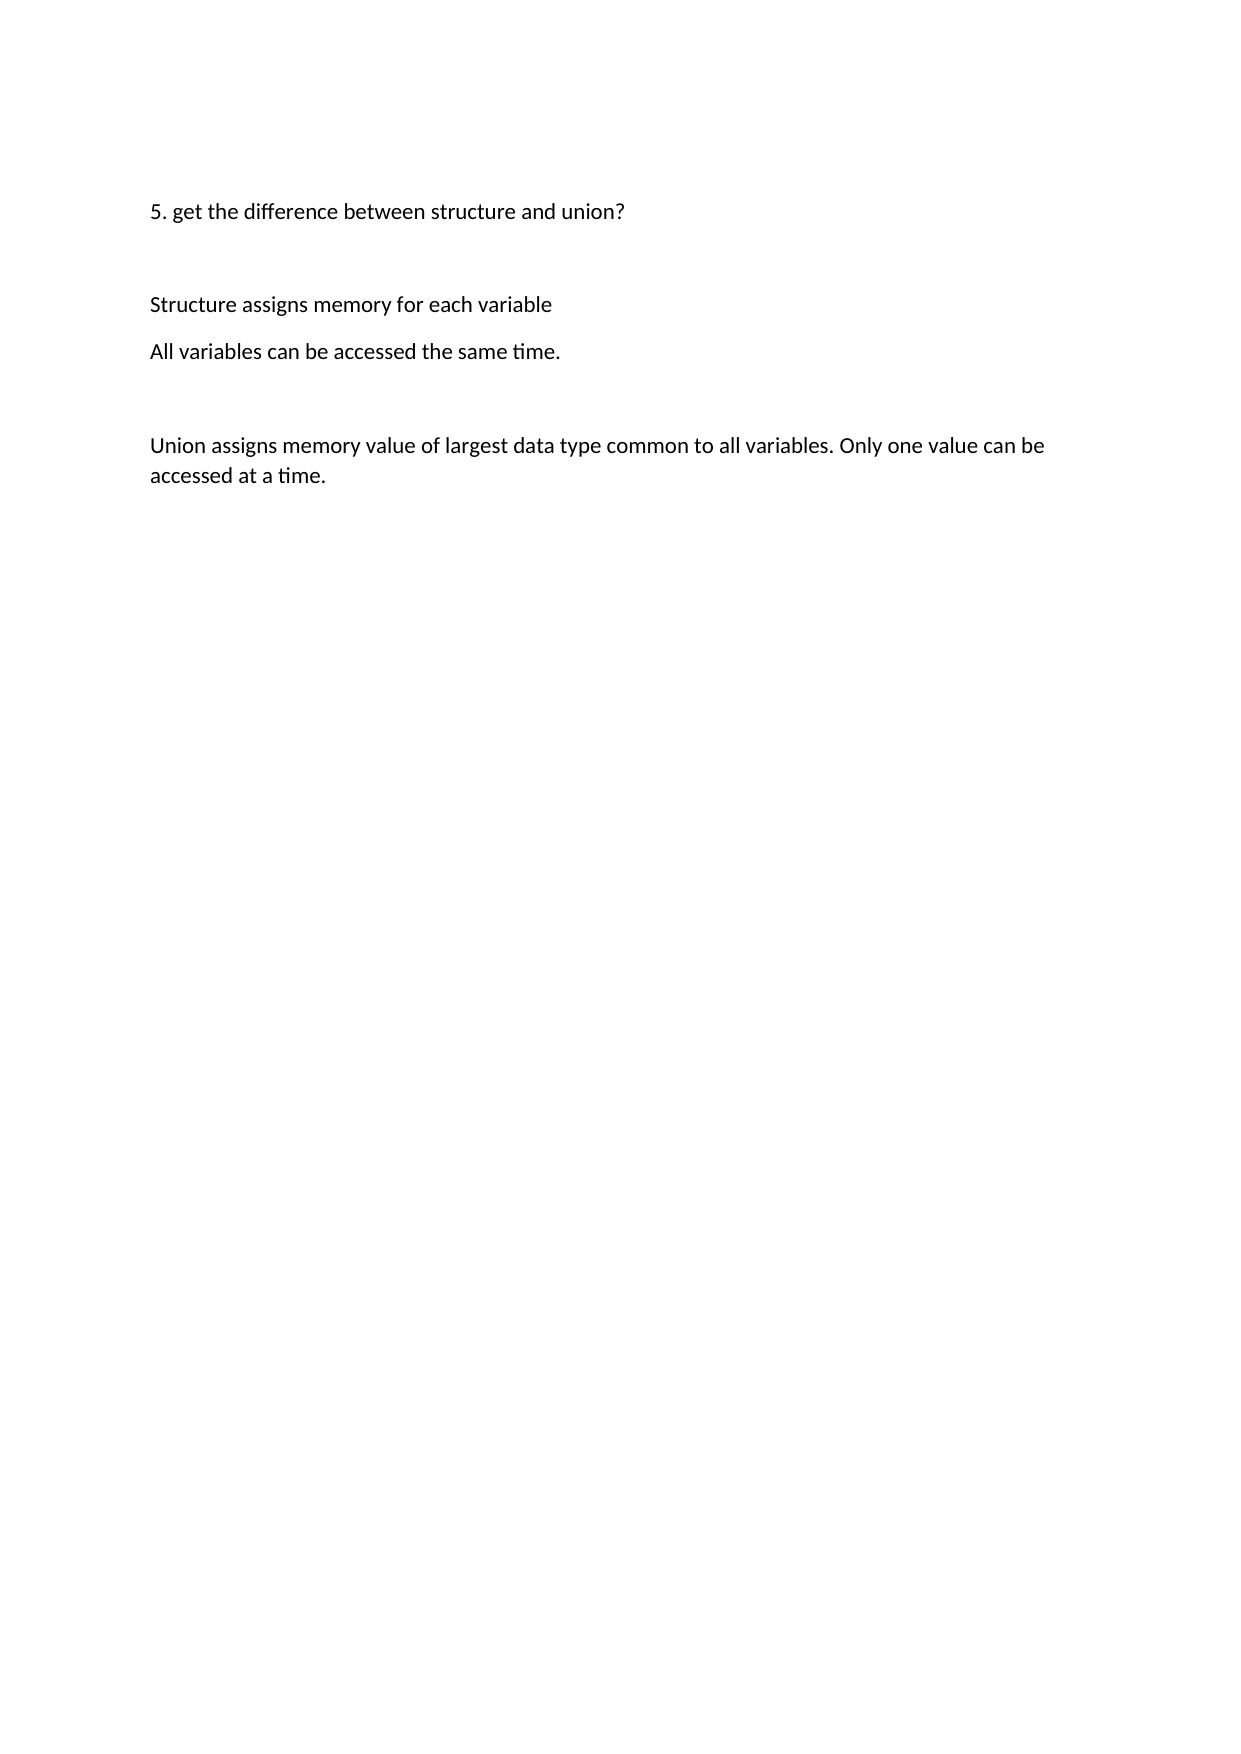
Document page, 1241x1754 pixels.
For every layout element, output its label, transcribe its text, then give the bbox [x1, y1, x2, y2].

text Union assigns memory value of largest data type common to all variables. Only one value can be accessed at a time. [150, 431, 1090, 489]
text 5. get the difference between structure and union? [150, 197, 1090, 225]
text Structure assigns memory for each variable [150, 291, 1090, 319]
text All variables can be accessed the same time. [150, 337, 1090, 366]
